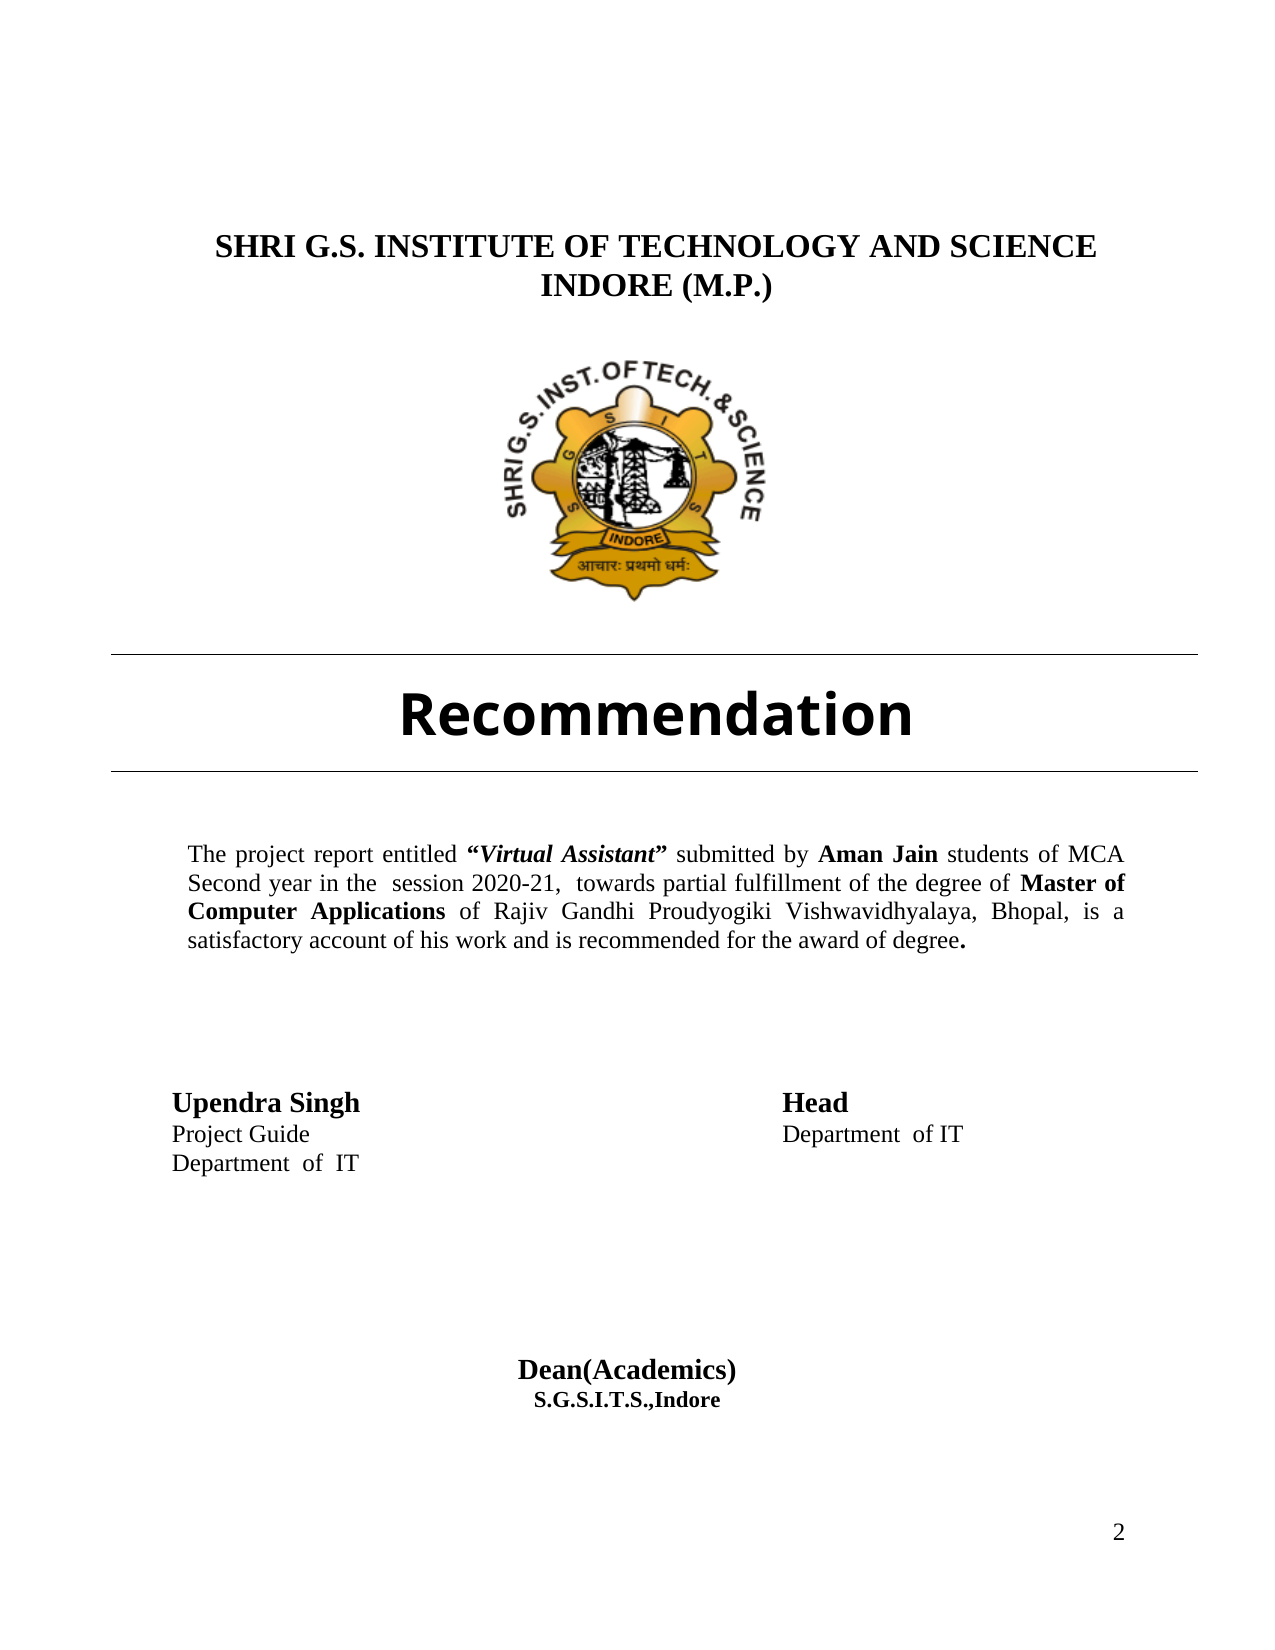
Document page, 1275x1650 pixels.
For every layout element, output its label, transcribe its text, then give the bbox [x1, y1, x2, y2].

text Recommendation [187, 673, 1125, 753]
picture [503, 360, 766, 602]
text The project report entitled “Virtual Assistant” submitted by Aman Jain students of MCA Second year in the session 2020-21, towards partial fulfillment of the degree of Master of Computer Applications of Rajiv Gandhi Proudyogiki Vishwavidhyalaya, Bhopal, is a satisfactory account of his work and is recommended for the award of degree. [187, 839, 1125, 954]
text INDORE (M.P.) [187, 265, 1125, 303]
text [187, 227, 1125, 265]
